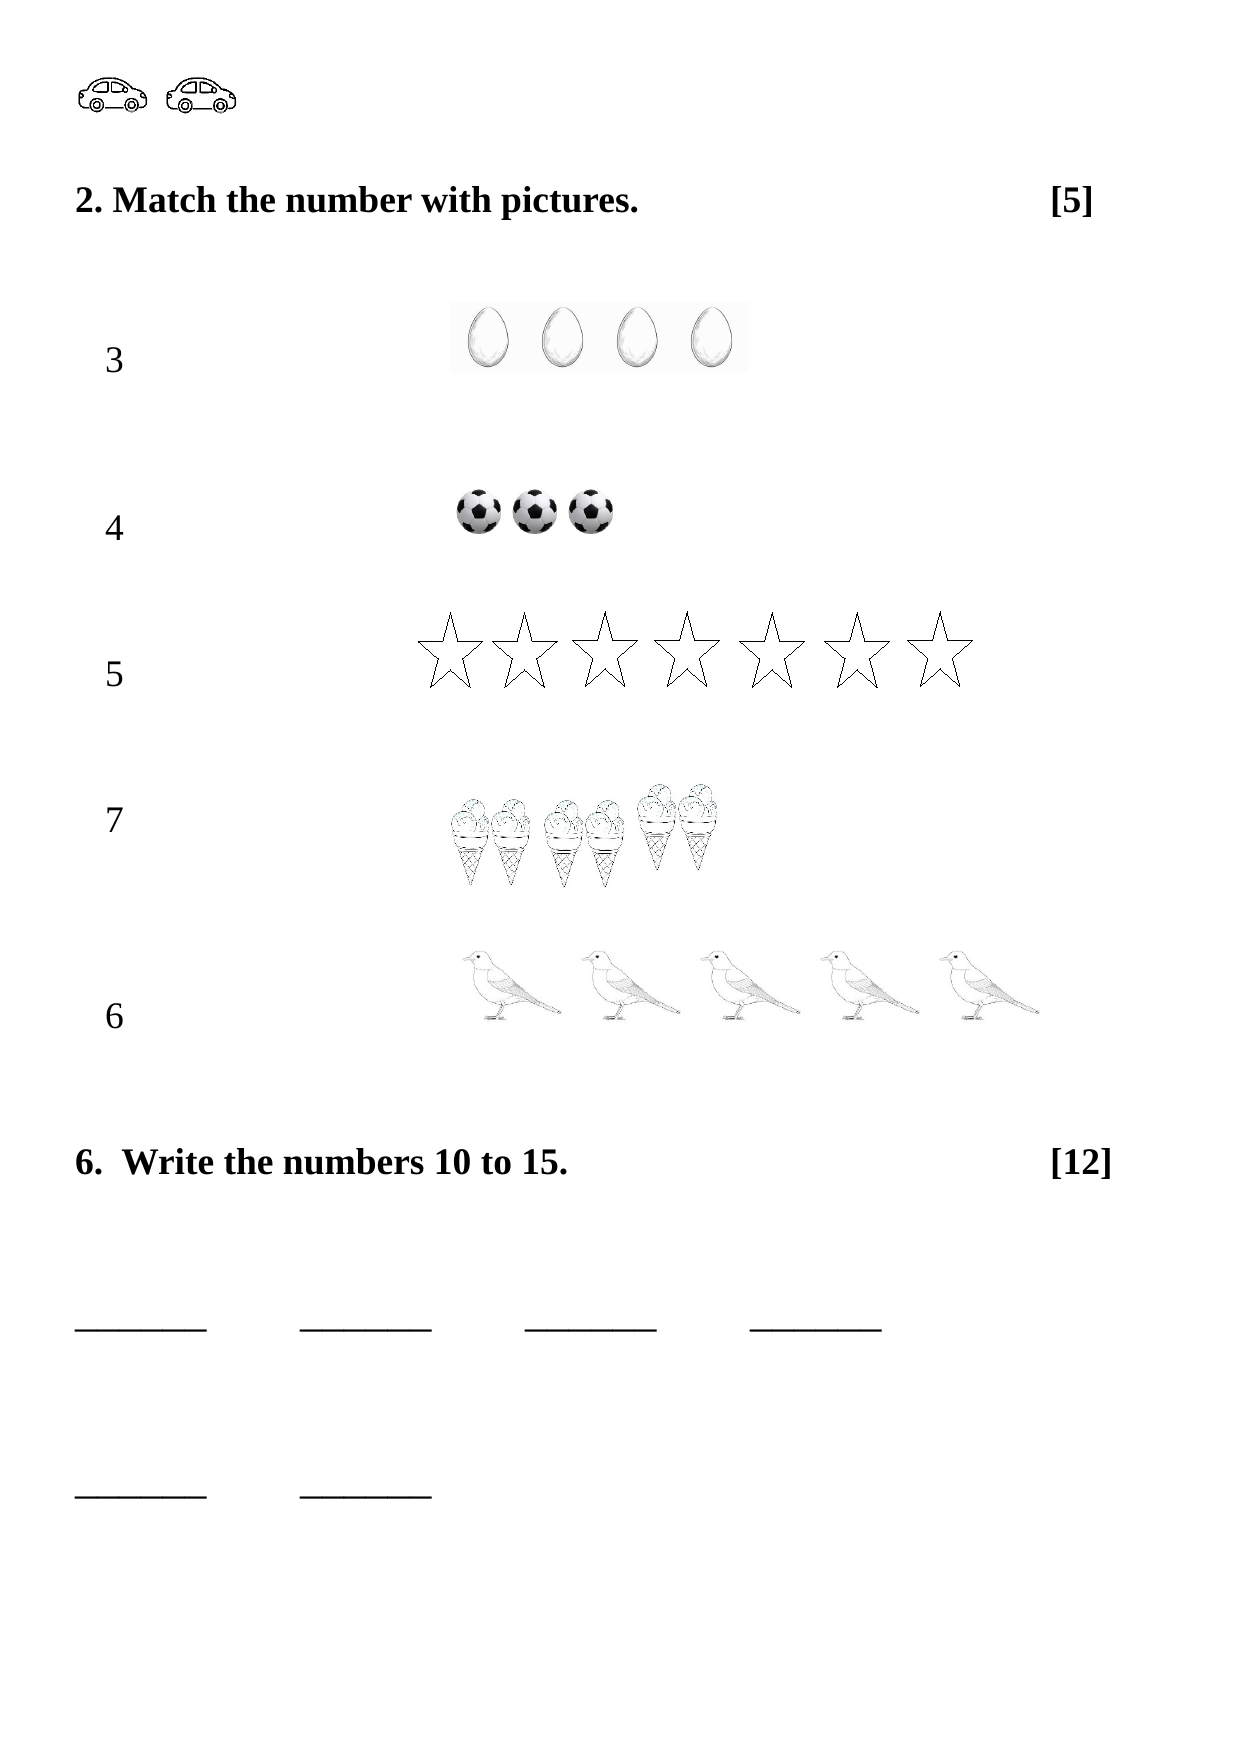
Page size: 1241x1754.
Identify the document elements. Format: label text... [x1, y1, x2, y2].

picture [636, 840, 718, 871]
picture [450, 840, 532, 886]
picture [543, 840, 625, 888]
picture [450, 483, 619, 540]
picture [636, 782, 718, 797]
picture [450, 302, 749, 373]
text 6. Write the numbers 10 to 15. [12] [75, 1139, 1165, 1183]
picture [165, 75, 237, 114]
text 5 [105, 651, 1165, 694]
picture [76, 75, 148, 113]
text 4 [105, 484, 1165, 548]
picture [450, 943, 1048, 1029]
text 2. Match the number with pictures. [5] [75, 178, 1165, 221]
text 7 [105, 797, 1165, 840]
text ______ ______ [75, 1453, 1165, 1503]
text ______ ______ ______ ______ [75, 1286, 1165, 1336]
